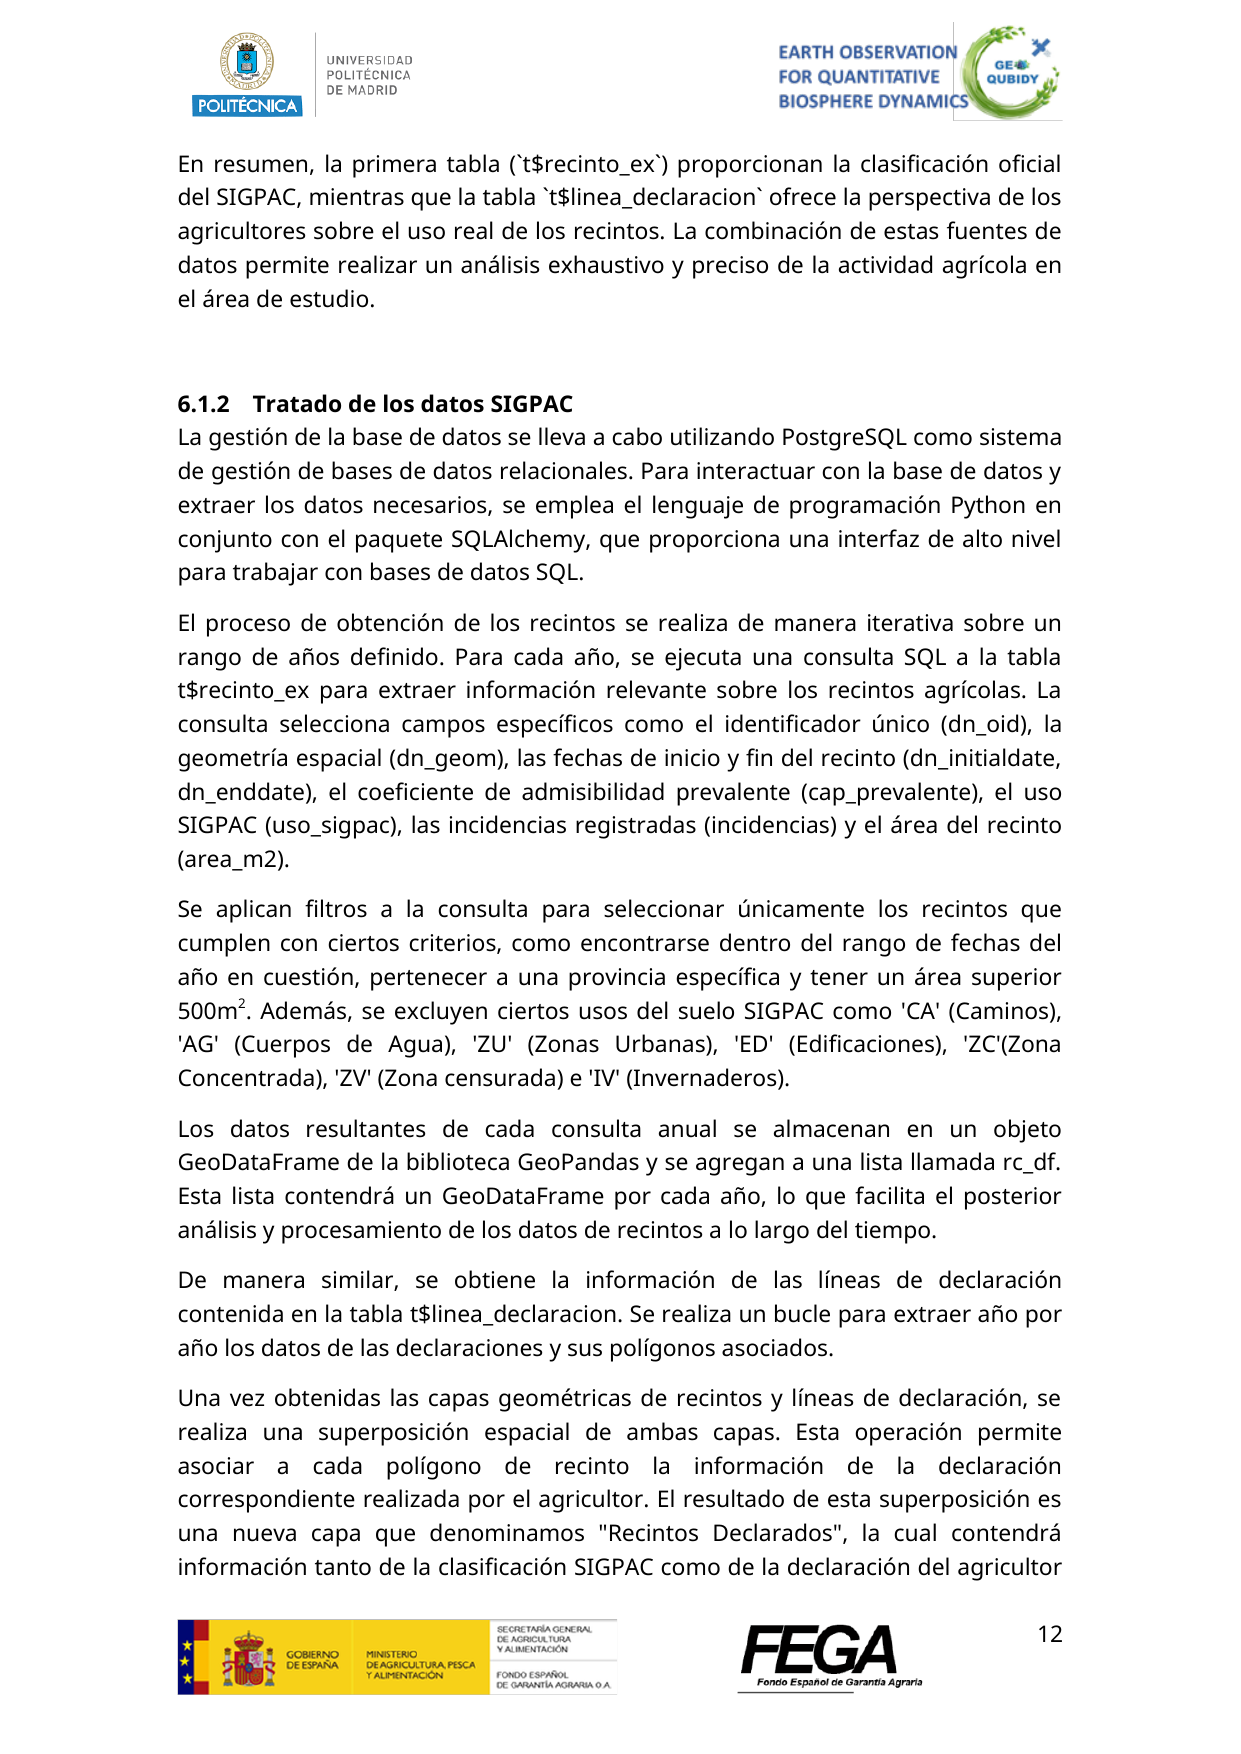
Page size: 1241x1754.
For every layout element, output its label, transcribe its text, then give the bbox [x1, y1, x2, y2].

text De manera similar, se obtiene la información de las líneas de declaración contenida en la tabla t$linea_declaracion. Se realiza un bucle para extraer año por año los datos de las declaraciones y sus polígonos asociados. [177, 1264, 1063, 1363]
picture [701, 1619, 948, 1698]
picture [177, 1619, 618, 1695]
picture [766, 22, 1063, 126]
picture [177, 15, 442, 134]
text El proceso de obtención de los recintos se realiza de manera iterativa sobre un rango de años definido. Para cada año, se ejecuta una consulta SQL a la tabla t$recinto_ex para extraer información relevante sobre los recintos agrícolas. La consulta selecciona campos específicos como el identificador único (dn_oid), la geometría espacial (dn_geom), las fechas de inicio y fin del recinto (dn_initialdate, dn_enddate), el coeficiente de admisibilidad prevalente (cap_prevalente), el uso SIGPAC (uso_sigpac), las incidencias registradas (incidencias) y el área del recinto (area_m2). [177, 607, 1063, 874]
text La gestión de la base de datos se lleva a cabo utilizando PostgreSQL como sistema de gestión de bases de datos relacionales. Para interactuar con la base de datos y extraer los datos necesarios, se emplea el lenguaje de programación Python en conjunto con el paquete SQLAlchemy, que proporciona una interfaz de alto nivel para trabajar con bases de datos SQL. [177, 421, 1063, 588]
subtitle Tratado de los datos SIGPAC [177, 388, 1063, 419]
text En resumen, la primera tabla (`t$recinto_ex`) proporcionan la clasificación oficial del SIGPAC, mientras que la tabla `t$linea_declaracion` ofrece la perspectiva de los agricultores sobre el uso real de los recintos. La combinación de estas fuentes de datos permite realizar un análisis exhaustivo y preciso de la actividad agrícola en el área de estudio. [177, 148, 1063, 314]
text Se aplican filtros a la consulta para seleccionar únicamente los recintos que cumplen con ciertos criterios, como encontrarse dentro del rango de fechas del año en cuestión, pertenecer a una provincia específica y tener un área superior 500m2. Además, se excluyen ciertos usos del suelo SIGPAC como 'CA' (Caminos), 'AG' (Cuerpos de Agua), 'ZU' (Zonas Urbanas), 'ED' (Edificaciones), 'ZC'(Zona Concentrada), 'ZV' (Zona censurada) e 'IV' (Invernaderos). [177, 893, 1063, 1093]
text Los datos resultantes de cada consulta anual se almacenan en un objeto GeoDataFrame de la biblioteca GeoPandas y se agregan a una lista llamada rc_df. Esta lista contendrá un GeoDataFrame por cada año, lo que facilita el posterior análisis y procesamiento de los datos de recintos a lo largo del tiempo. [177, 1113, 1063, 1245]
